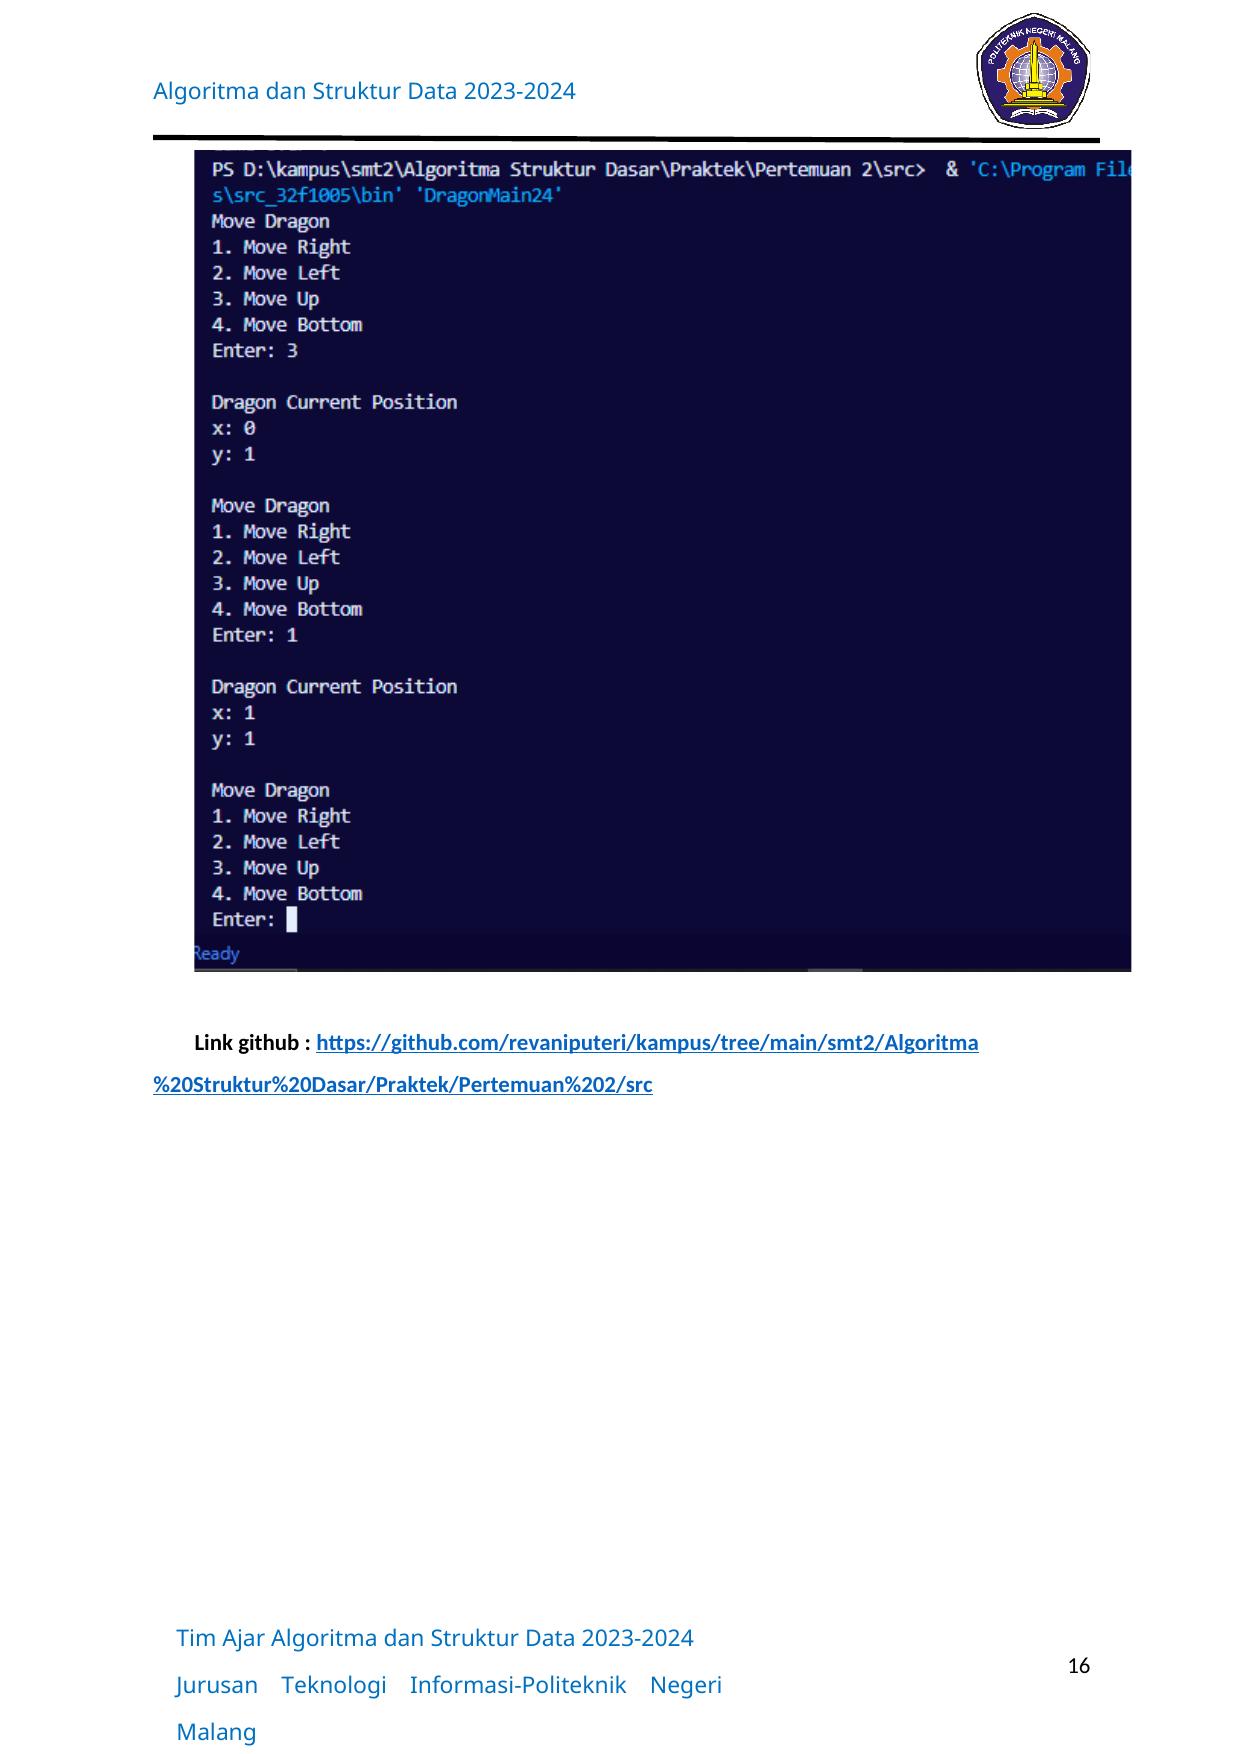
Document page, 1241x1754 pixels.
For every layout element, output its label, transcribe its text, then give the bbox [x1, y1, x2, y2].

picture [194, 150, 1132, 972]
text Link github : https://github.com/revaniputeri/kampus/tree/main/smt2/Algoritma%20Struktur%20Dasar/Praktek/Pertemuan%202/src [153, 1028, 1090, 1098]
picture [976, 13, 1091, 129]
